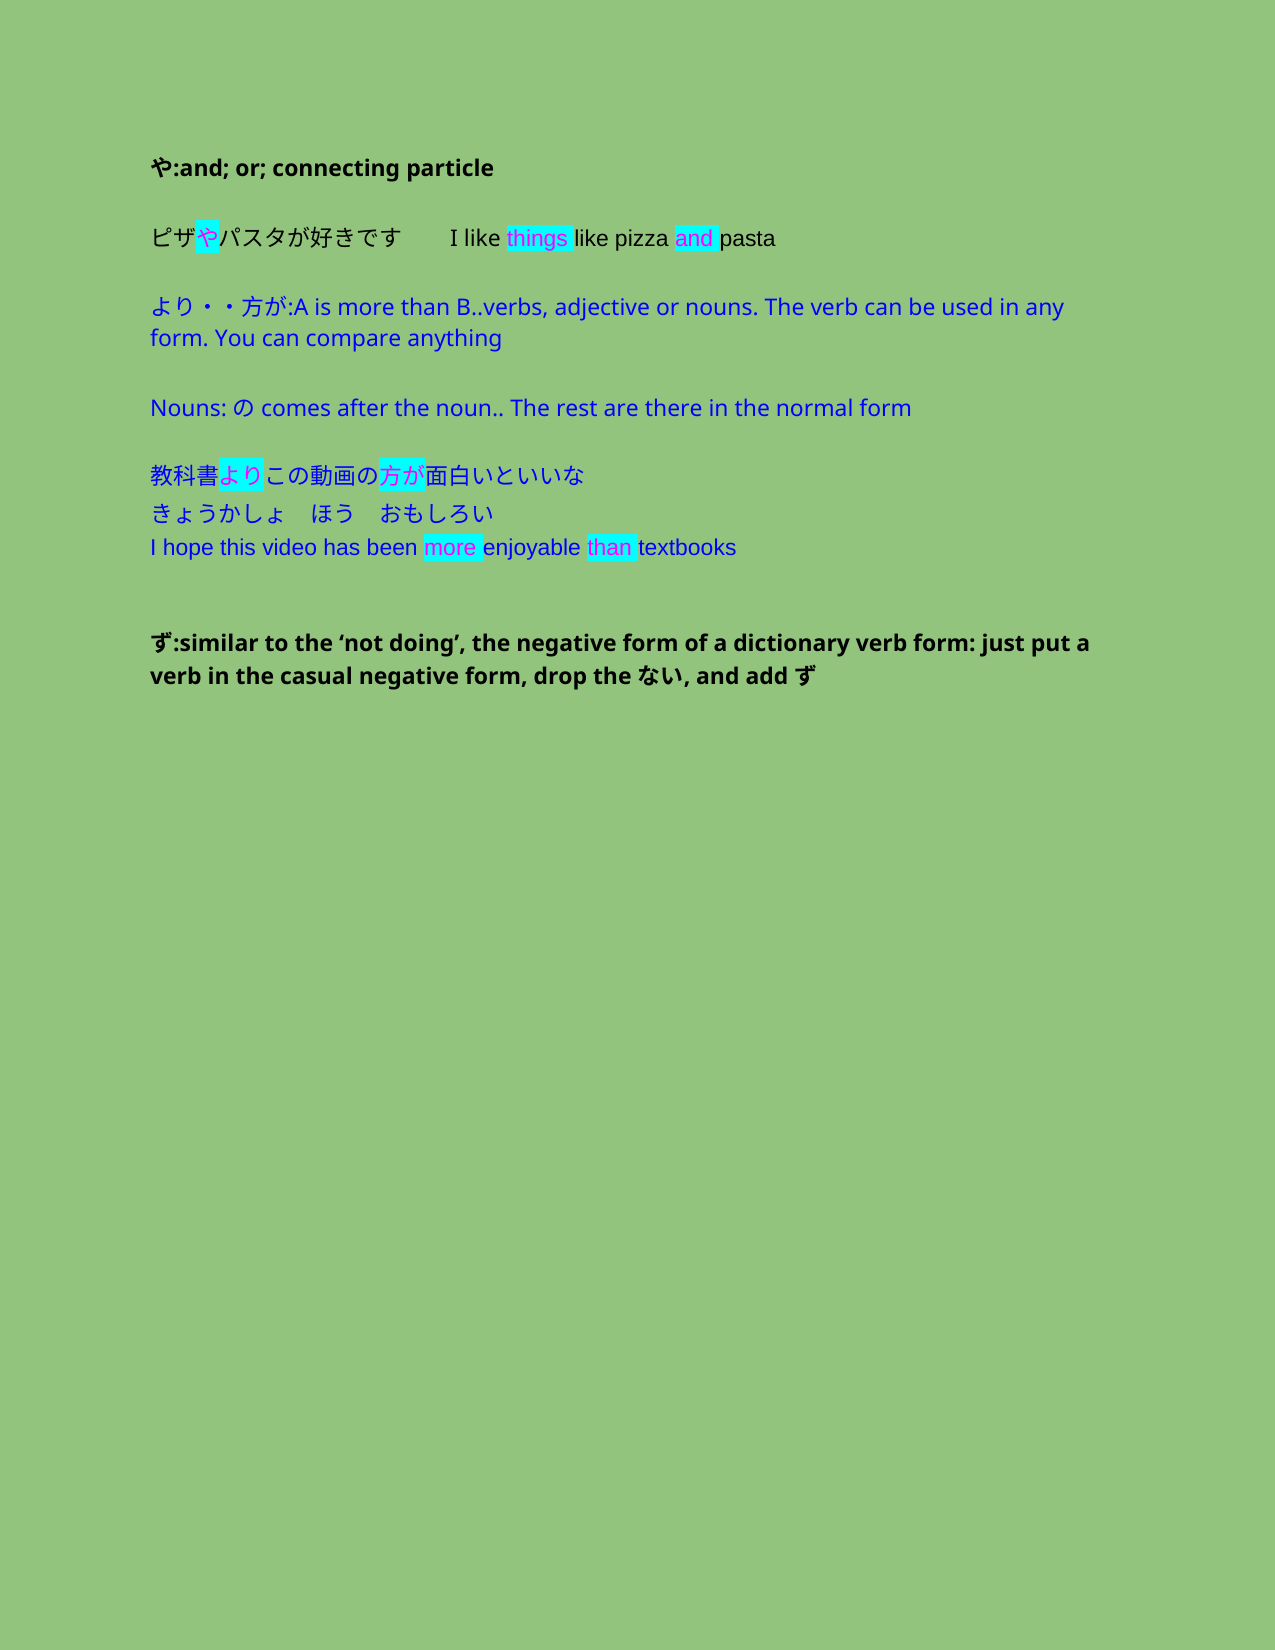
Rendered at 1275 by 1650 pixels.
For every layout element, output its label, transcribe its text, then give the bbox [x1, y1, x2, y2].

text Nouns: の comes after the noun.. The rest are there in the normal form [150, 389, 1125, 423]
text I hope this video has been more enjoyable than textbooks [638, 534, 1125, 561]
text I hope this video has been more enjoyable than textbooks [150, 534, 424, 561]
title や:and; or; connecting particle [150, 150, 1125, 183]
text 教科書よりこの動画の方が面白いといいな [425, 458, 1125, 491]
text ピザやパスタが好きです I like things like pizza and pasta [219, 220, 1125, 253]
text きょうかしょ ほう おもしろい [150, 496, 1125, 529]
text 教科書よりこの動画の方が面白いといいな [264, 458, 379, 491]
title より・・方が:A is more than B..verbs, adjective or nouns. The verb can be used in any form. You can compare anything [150, 288, 1125, 353]
title ず:similar to the ‘not doing’, the negative form of a dictionary verb form: just put a verb in the casual negative form, drop the ない, and add ず [150, 625, 1125, 692]
